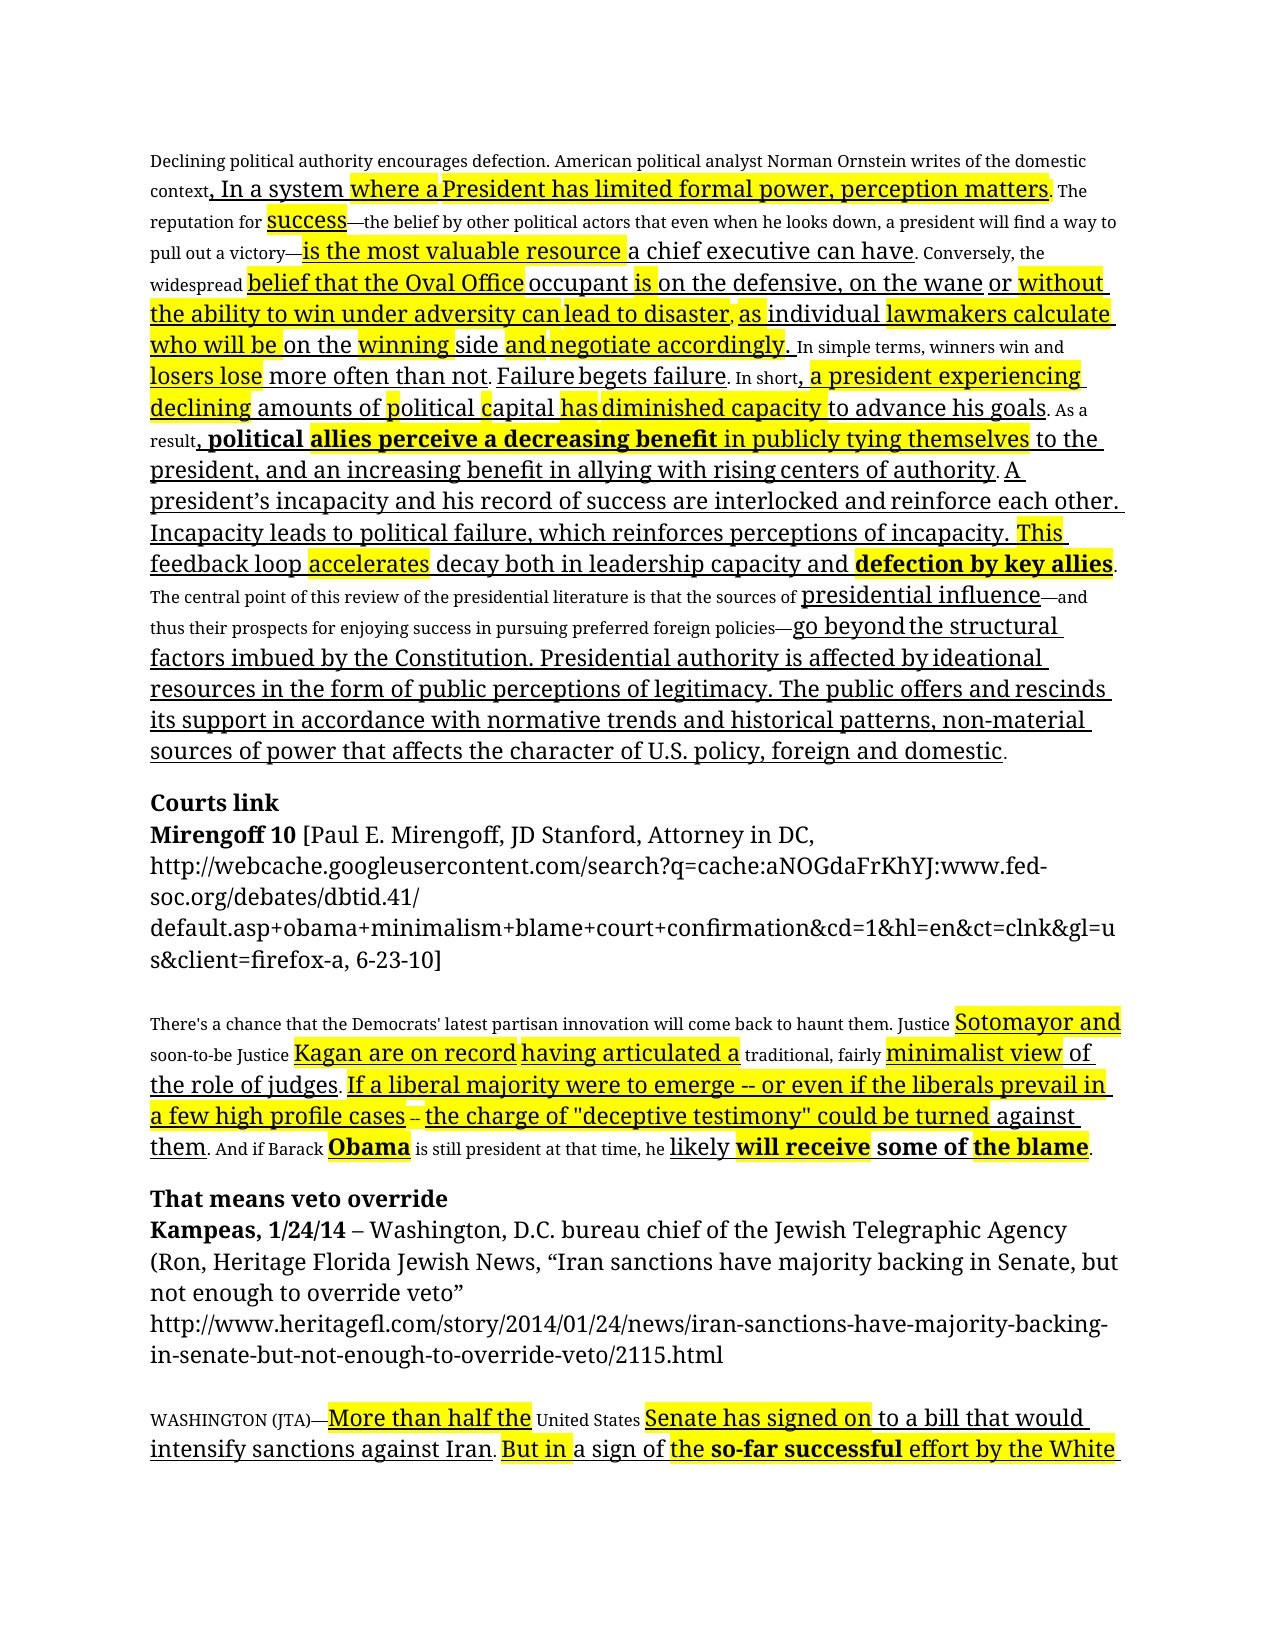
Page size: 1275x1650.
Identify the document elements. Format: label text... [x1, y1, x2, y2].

subtitle That means veto override [150, 1183, 1125, 1214]
subtitle Courts link [150, 787, 1125, 818]
text http://www.heritagefl.com/story/2014/01/24/news/iran-sanctions-have-majority-backing-in-senate-but-not-enough-to-override-veto/2115.html [150, 1308, 1125, 1371]
text Mirengoff 10 [Paul E. Mirengoff, JD Stanford, Attorney in DC, http://webcache.googleusercontent.com/search?q=cache:aNOGdaFrKhYJ:www.fed-soc.org/debates/dbtid.41/default.asp+obama+minimalism+blame+court+confirmation&cd=1&hl=en&ct=clnk&gl=us&client=firefox-a, 6-23-10] [150, 818, 1125, 975]
text Declining political authority encourages defection. American political analyst Norman Ornstein writes of the domestic context, In a system where a President has limited formal power, perception matters. The reputation for success—the belief by other political actors that even when he looks down, a president will find a way to pull out a victory—is the most valuable resource a chief executive can have. Conversely, the widespread belief that the Oval Office occupant is on the defensive, on the wane or without the ability to win under adversity can lead to disaster, as individual lawmakers calculate who will be on the winning side and negotiate accordingly. In simple terms, winners win and losers lose more often than not. Failure begets failure. In short, a president experiencing declining amounts of political capital has diminished capacity to advance his goals. As a result, political allies perceive a decreasing benefit in publicly tying themselves to the president, and an increasing benefit in allying with rising centers of authority. A president’s incapacity and his record of success are interlocked and reinforce each other. Incapacity leads to political failure, which reinforces perceptions of incapacity. This feedback loop accelerates decay both in leadership capacity and defection by key allies. The central point of this review of the presidential literature is that the sources of presidential influence—and thus their prospects for enjoying success in pursuing preferred foreign policies—go beyond the structural factors imbued by the Constitution. Presidential authority is affected by ideational resources in the form of public perceptions of legitimacy. The public offers and rescinds its support in accordance with normative trends and historical patterns, non-material sources of power that affects the character of U.S. policy, foreign and domestic. [150, 150, 1125, 512]
text Declining political authority encourages defection. American political analyst Norman Ornstein writes of the domestic context, In a system where a President has limited formal power, perception matters. The reputation for success—the belief by other political actors that even when he looks down, a president will find a way to pull out a victory—is the most valuable resource a chief executive can have. Conversely, the widespread belief that the Oval Office occupant is on the defensive, on the wane or without the ability to win under adversity can lead to disaster, as individual lawmakers calculate who will be on the winning side and negotiate accordingly. In simple terms, winners win and losers lose more often than not. Failure begets failure. In short, a president experiencing declining amounts of political capital has diminished capacity to advance his goals. As a result, political allies perceive a decreasing benefit in publicly tying themselves to the president, and an increasing benefit in allying with rising centers of authority. A president’s incapacity and his record of success are interlocked and reinforce each other. Incapacity leads to political failure, which reinforces perceptions of incapacity. This feedback loop accelerates decay both in leadership capacity and defection by key allies. The central point of this review of the presidential literature is that the sources of presidential influence—and thus their prospects for enjoying success in pursuing preferred foreign policies—go beyond the structural factors imbued by the Constitution. Presidential authority is affected by ideational resources in the form of public perceptions of legitimacy. The public offers and rescinds its support in accordance with normative trends and historical patterns, non-material sources of power that affects the character of U.S. policy, foreign and domestic. [150, 513, 1125, 766]
text Kampeas, 1/24/14 – Washington, D.C. bureau chief of the Jewish Telegraphic Agency (Ron, Heritage Florida Jewish News, “Iran sanctions have majority backing in Senate, but not enough to override veto” [150, 1214, 1125, 1308]
text There's a chance that the Democrats' latest partisan innovation will come back to haunt them. Justice Sotomayor and soon-to-be Justice Kagan are on record having articulated a traditional, fairly minimalist view of the role of judges. If a liberal majority were to emerge -- or even if the liberals prevail in a few high profile cases -- the charge of "deceptive testimony" could be turned against them. And if Barack Obama is still president at that time, he likely will receive some of the blame. [150, 1006, 1125, 1162]
